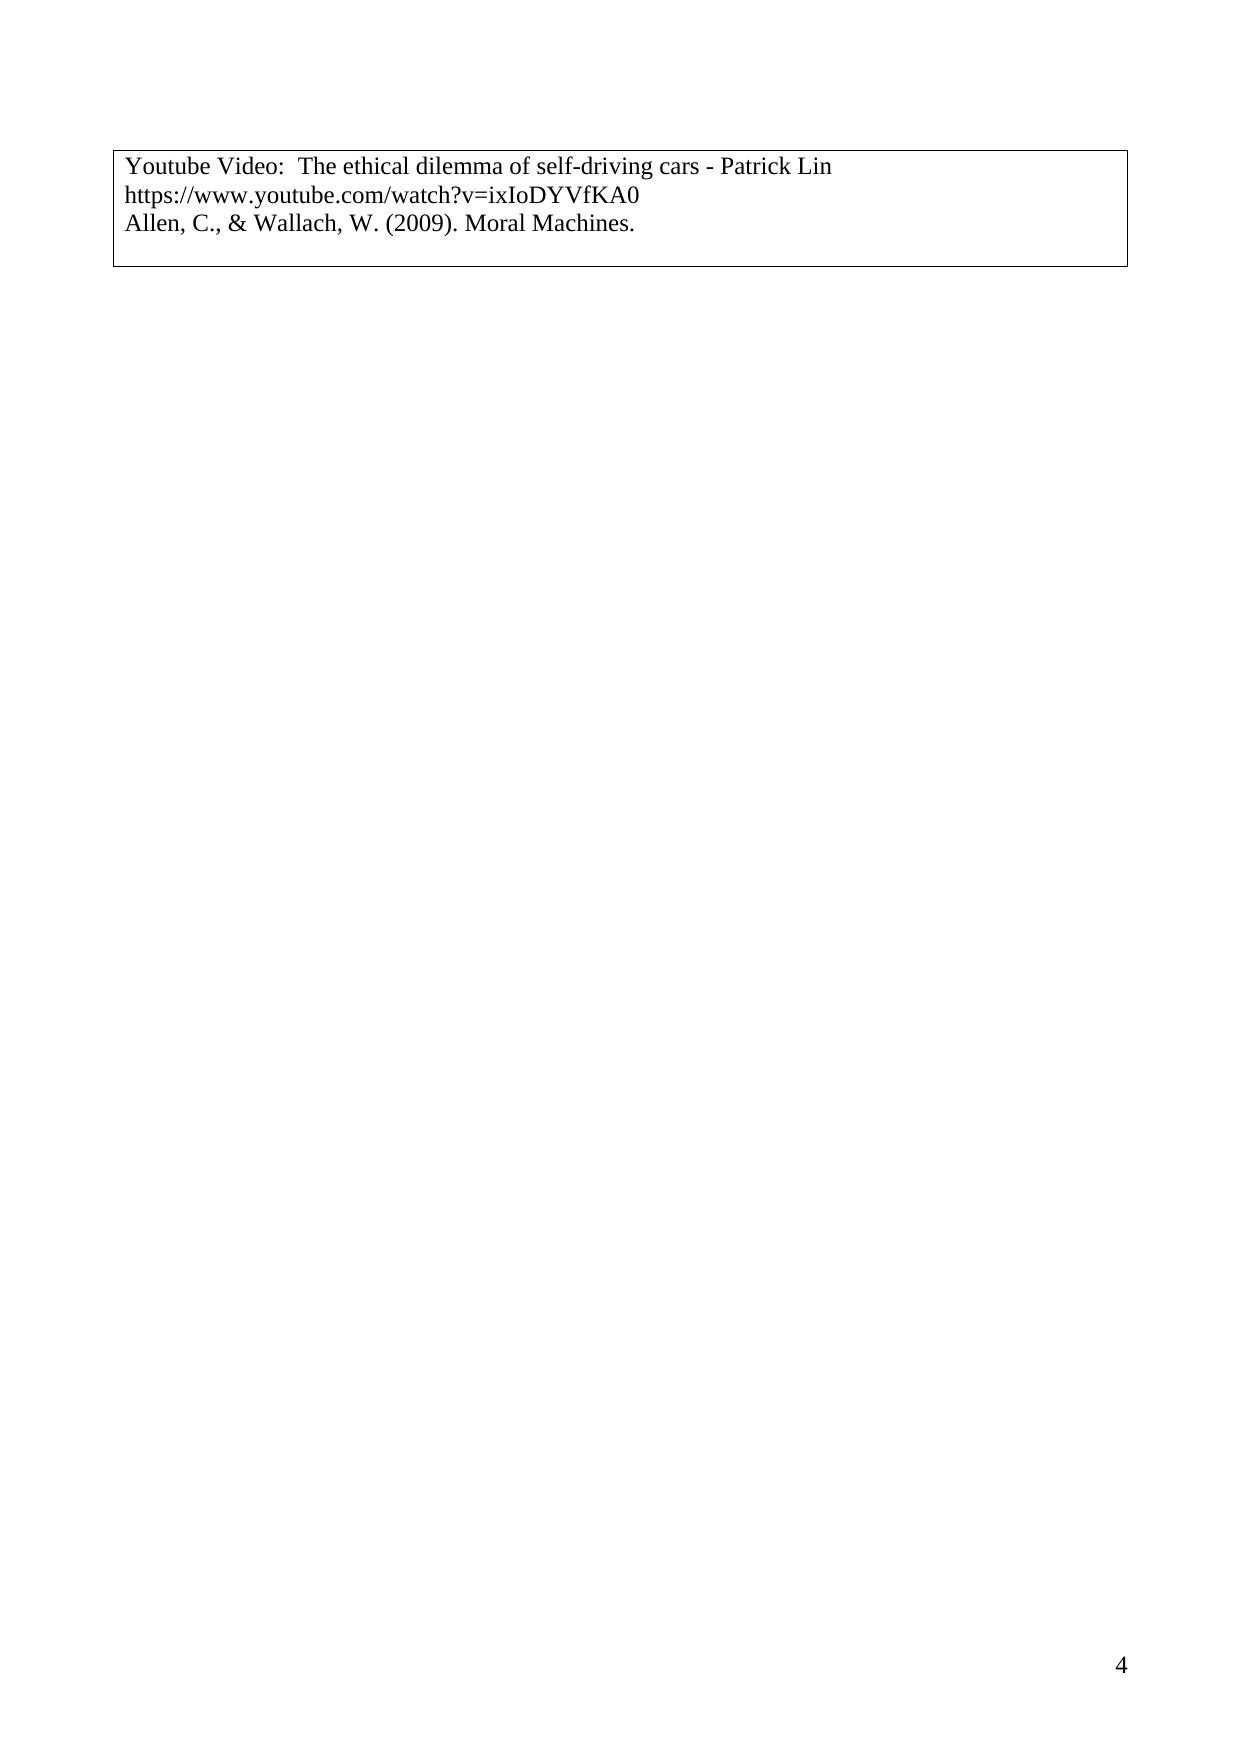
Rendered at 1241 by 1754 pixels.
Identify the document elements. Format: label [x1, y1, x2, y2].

table_cell [114, 151, 1127, 266]
